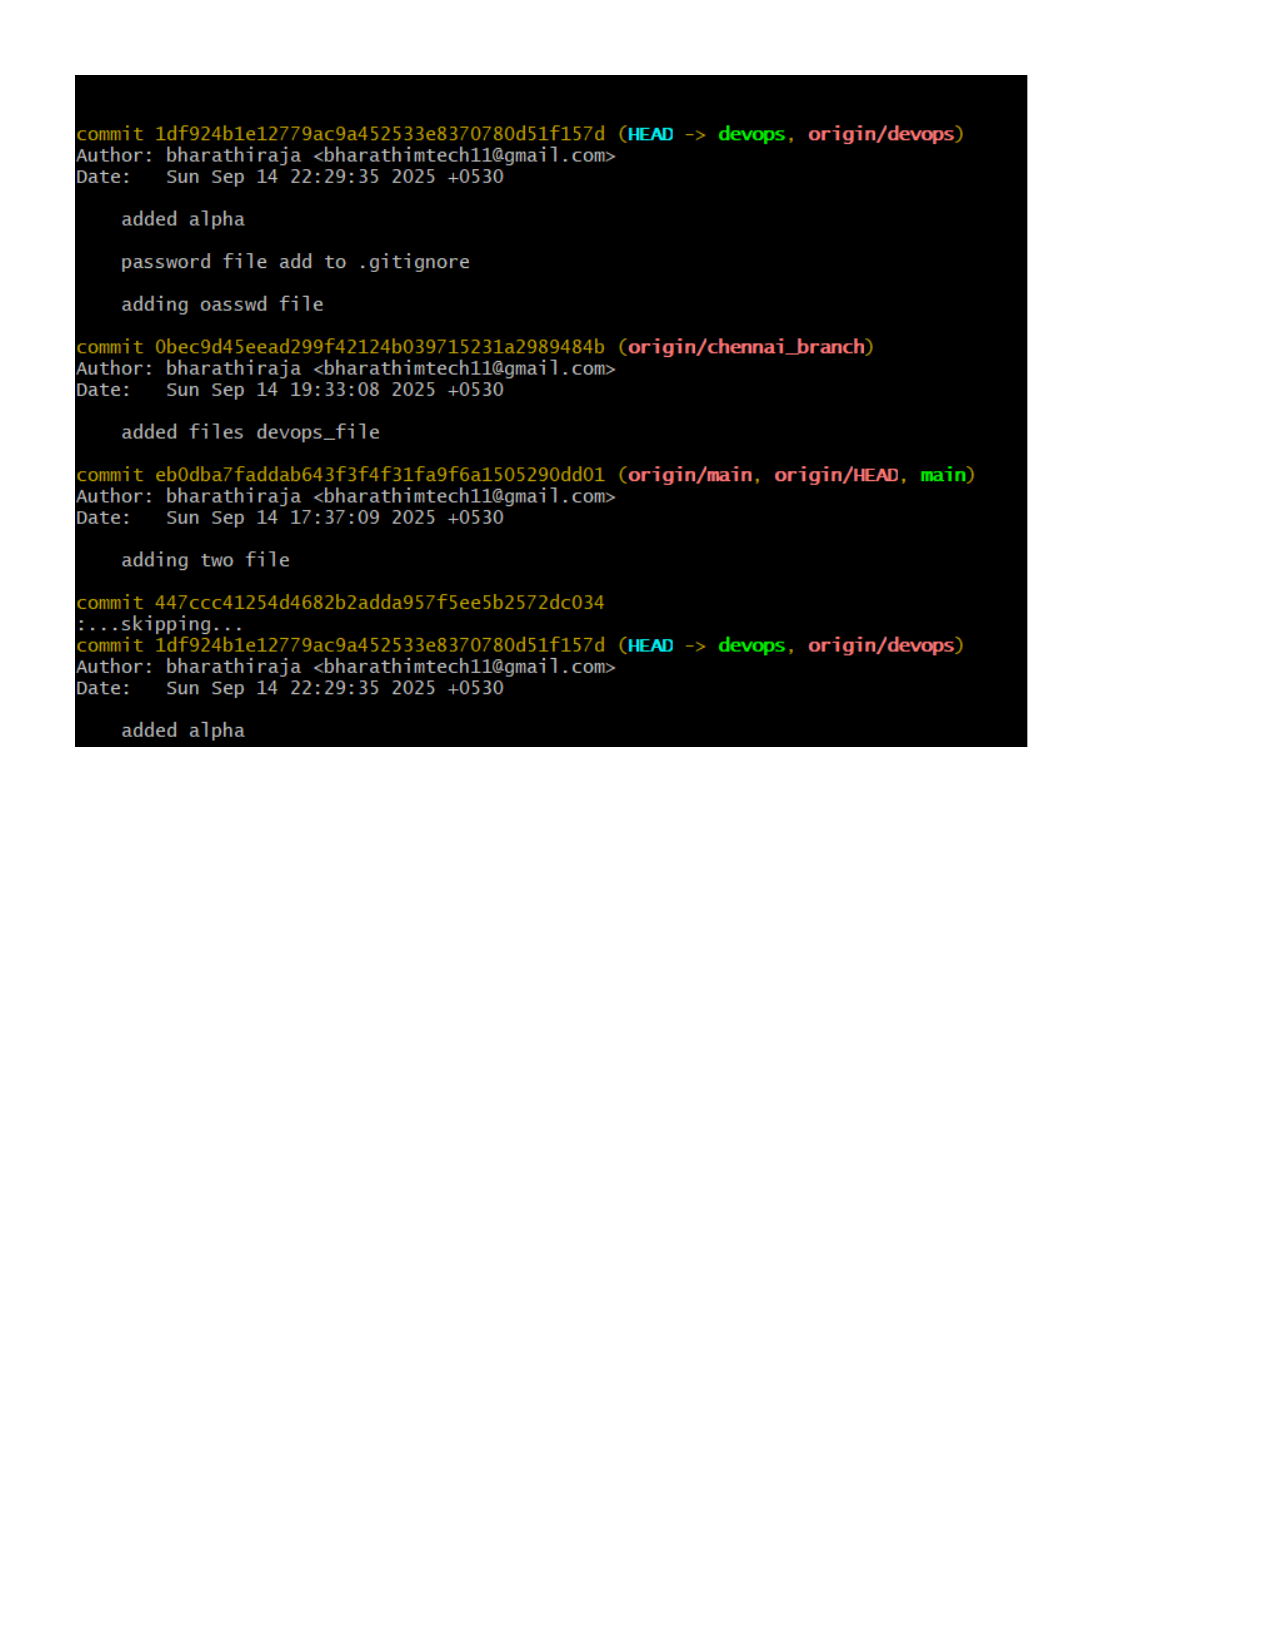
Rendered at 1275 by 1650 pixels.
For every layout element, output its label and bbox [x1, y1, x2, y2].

picture [75, 75, 1028, 747]
